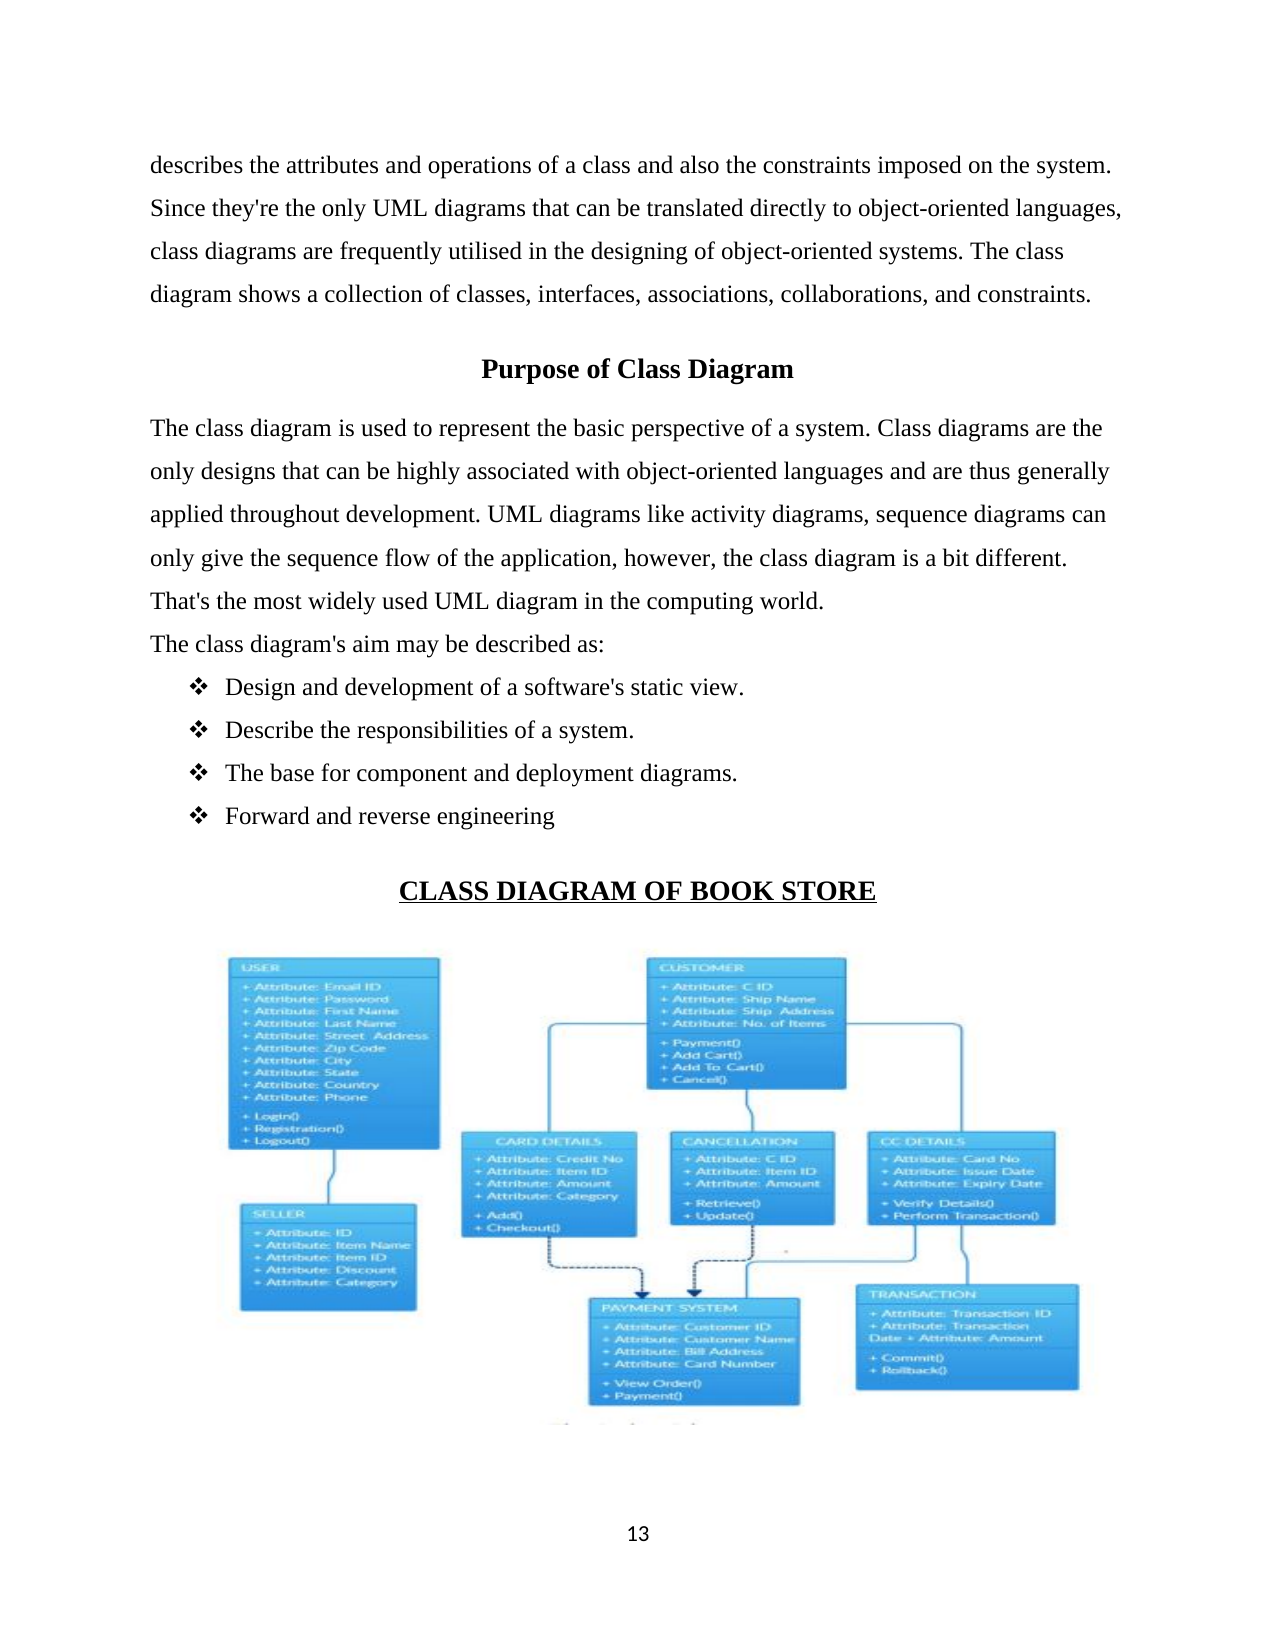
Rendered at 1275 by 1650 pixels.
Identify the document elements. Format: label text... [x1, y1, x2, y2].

list Design and development of a software's static view. [187, 672, 1125, 701]
text The class diagram is used to represent the basic perspective of a system. Class diagrams are the only designs that can be highly associated with object-oriented languages and are thus generally applied throughout development. UML diagrams like activity diagrams, sequence diagrams can only give the sequence flow of the application, however, the class diagram is a bit different. That's the most widely used UML diagram in the computing world. [150, 413, 1125, 614]
picture [159, 938, 1113, 1425]
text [150, 150, 1125, 308]
list The base for component and deployment diagrams. [187, 758, 1125, 787]
text The class diagram's aim may be described as: [150, 629, 1125, 658]
list Forward and reverse engineering [187, 801, 1125, 830]
list Describe the responsibilities of a system. [187, 715, 1125, 744]
subtitle CLASS DIAGRAM OF BOOK STORE [150, 874, 1125, 906]
subtitle Purpose of Class Diagram [150, 352, 1125, 384]
